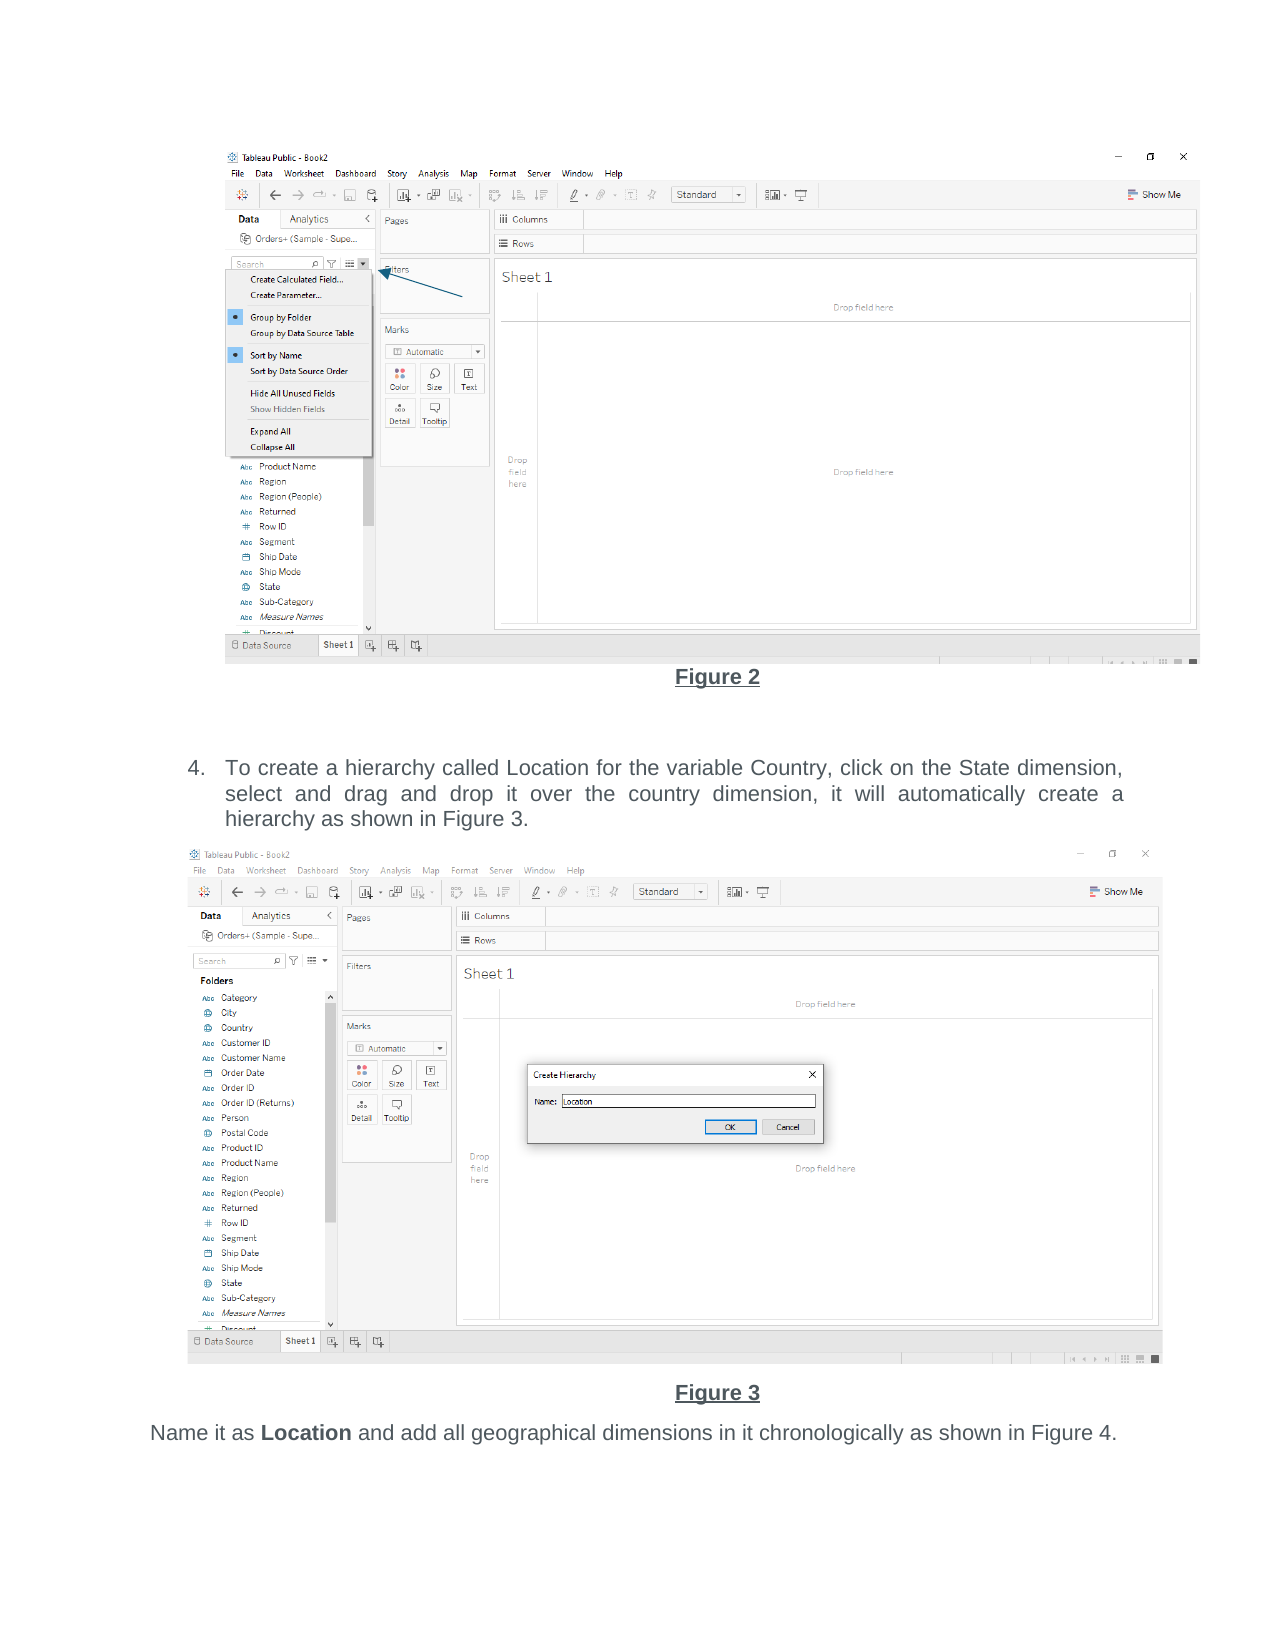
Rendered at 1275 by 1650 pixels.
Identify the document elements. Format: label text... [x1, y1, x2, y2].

picture [225, 150, 1200, 664]
text Name it as Location and add all geographical dimensions in it chronologically as shown in Figure 4. [150, 1420, 1125, 1445]
text Figure 3 [637, 1379, 1125, 1404]
list Figure 2 [600, 664, 1125, 689]
list To create a hierarchy called Location for the variable Country, click on the State dimension, select and drag and drop it over the country dimension, it will automatically create a hierarchy as shown in Figure 3. [187, 755, 1125, 831]
picture [187, 846, 1163, 1364]
